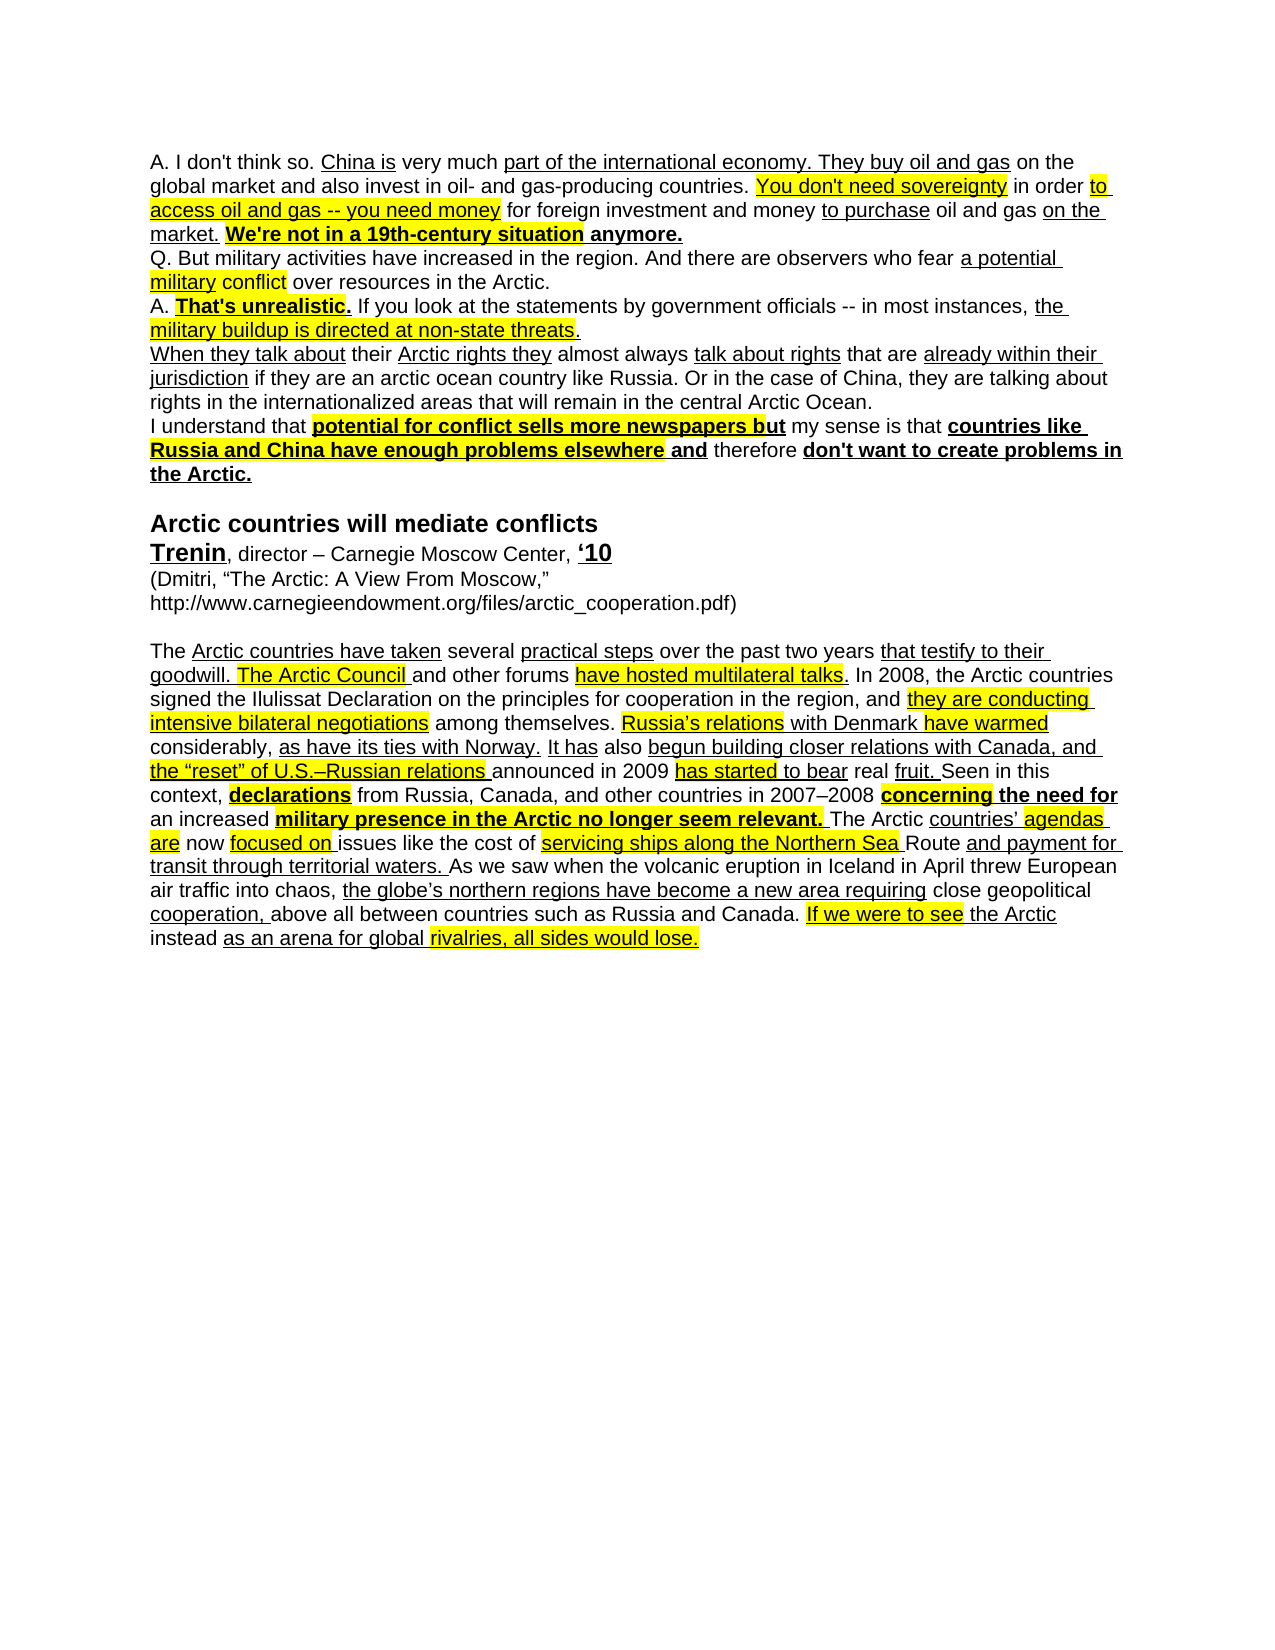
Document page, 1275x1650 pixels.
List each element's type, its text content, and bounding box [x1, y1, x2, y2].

text I understand that potential for conflict sells more newspapers but my sense is that countries like Russia and China have enough problems elsewhere and therefore don't want to create problems in the Arctic. [150, 413, 1125, 485]
text The Arctic countries have taken several practical steps over the past two years that testify to their goodwill. The Arctic Council and other forums have hosted multilateral talks. In 2008, the Arctic countries signed the Ilulissat Declaration on the principles for cooperation in the region, and they are conducting intensive bilateral negotiations among themselves. Russia’s relations with Denmark have warmed considerably, as have its ties with Norway. It has also begun building closer relations with Canada, and the “reset” of U.S.–Russian relations announced in 2009 has started to bear real fruit. Seen in this context, declarations from Russia, Canada, and other countries in 2007–2008 concerning the need for an increased military presence in the Arctic no longer seem relevant. The Arctic countries’ agendas are now focused on issues like the cost of servicing ships along the Northern Sea Route and payment for transit through territorial waters. As we saw when the volcanic eruption in Iceland in April threw European air traffic into chaos, the globe’s northern regions have become a new area requiring close geopolitical cooperation, above all between countries such as Russia and Canada. If we were to see the Arctic instead as an arena for global rivalries, all sides would lose. [150, 639, 1125, 950]
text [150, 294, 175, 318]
text (Dmitri, “The Arctic: A View From Moscow,” http://www.carnegieendowment.org/files/arctic_cooperation.pdf) [150, 567, 1125, 615]
text When they talk about their Arctic rights they almost always talk about rights that are already within their jurisdiction if they are an arctic ocean country like Russia. Or in the case of China, they are talking about rights in the internationalized areas that will remain in the central Arctic Ocean. [150, 342, 1125, 413]
text Trenin, director – Carnegie Moscow Center, ‘10 [150, 538, 1125, 567]
text A. That's unrealistic. If you look at the statements by government officials -- in most instances, the military buildup is directed at non-state threats. [346, 294, 1125, 342]
subtitle Arctic countries will mediate conflicts [150, 509, 1125, 538]
text Q. But military activities have increased in the region. And there are observers who fear a potential military conflict over resources in the Arctic. [150, 246, 1125, 294]
text A. I don't think so. China is very much part of the international economy. They buy oil and gas on the global market and also invest in oil- and gas-producing countries. You don't need sovereignty in order to access oil and gas -- you need money for foreign investment and money to purchase oil and gas on the market. We're not in a 19th-century situation anymore. [150, 150, 1125, 246]
